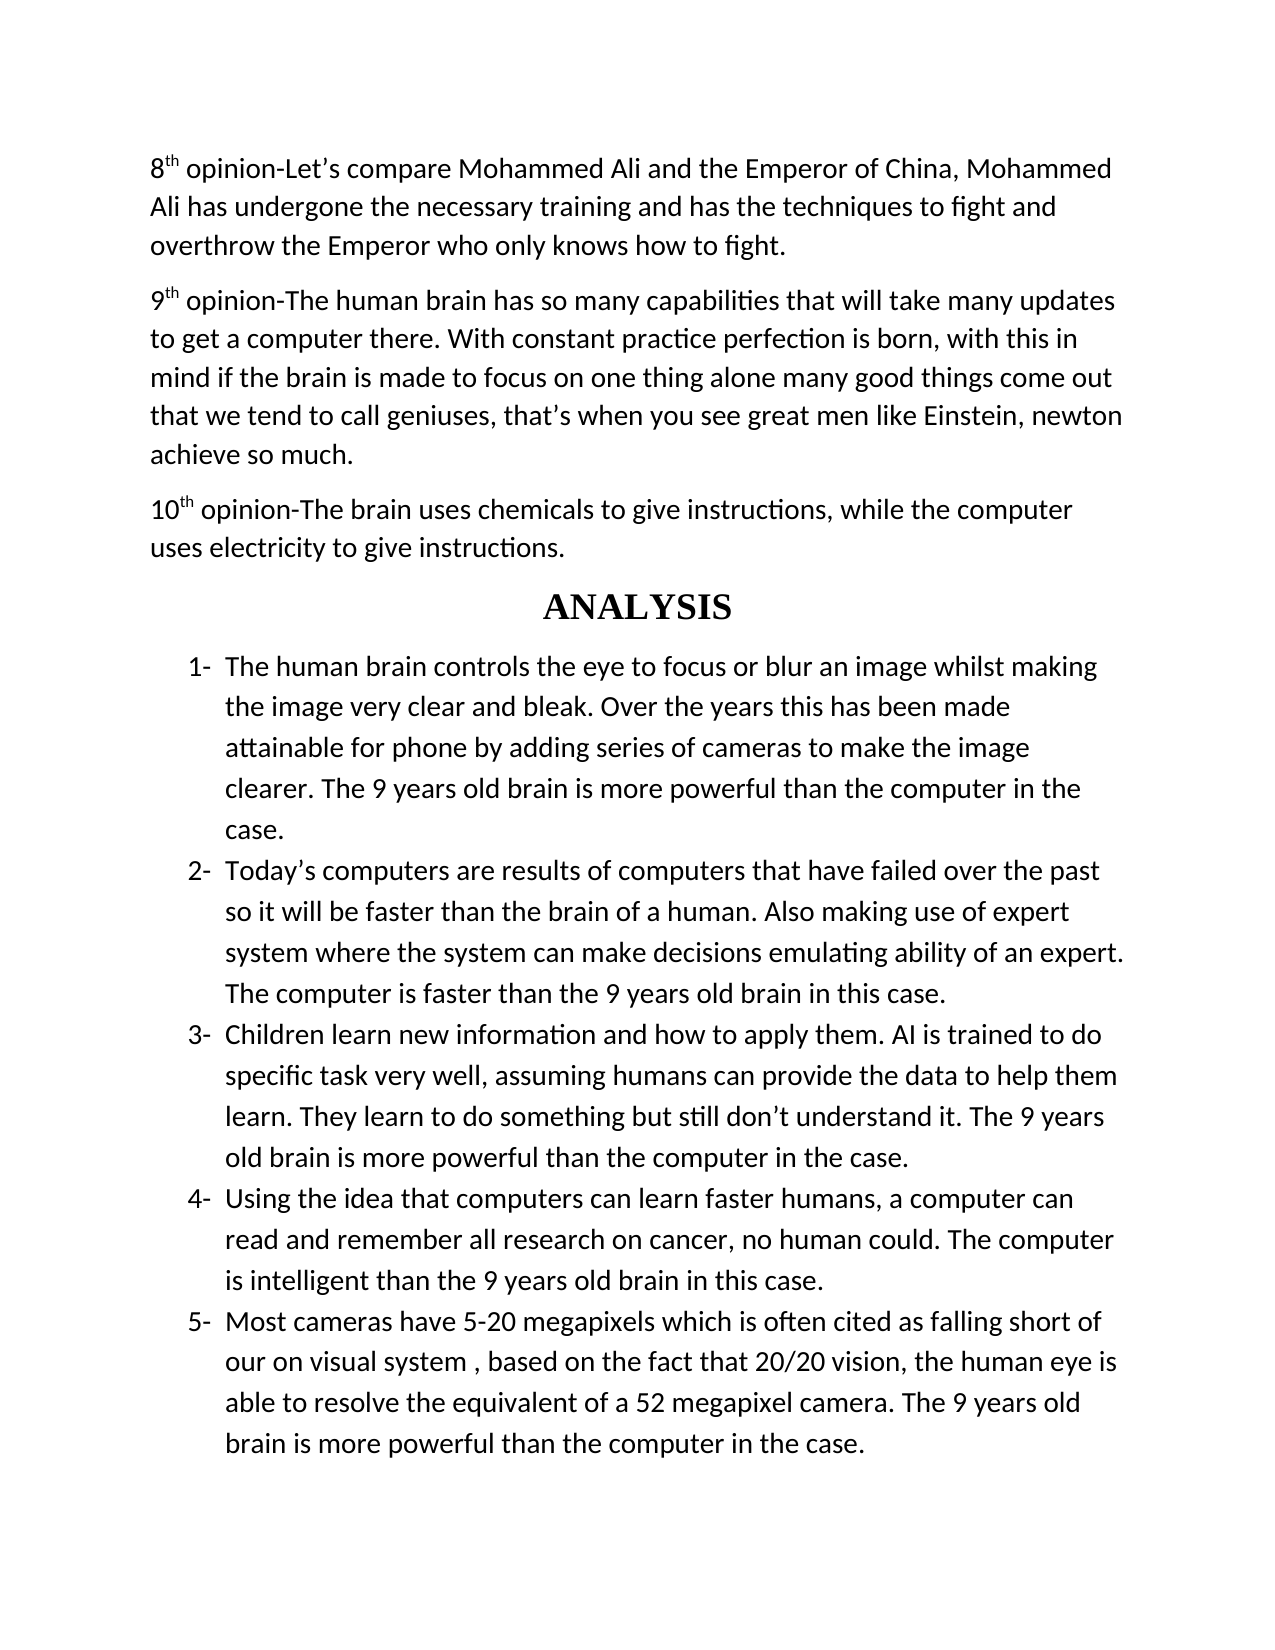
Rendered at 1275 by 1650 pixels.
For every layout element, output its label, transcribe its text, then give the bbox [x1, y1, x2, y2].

text 8th opinion-Let’s compare Mohammed Ali and the Emperor of China, Mohammed Ali has undergone the necessary training and has the techniques to fight and overthrow the Emperor who only knows how to fight. [150, 150, 1125, 262]
list Today’s computers are results of computers that have failed over the past so it will be faster than the brain of a human. Also making use of expert system where the system can make decisions emulating ability of an expert. The computer is faster than the 9 years old brain in this case. [187, 852, 1125, 1011]
text 10th opinion-The brain uses chemicals to give instructions, while the computer uses electricity to give instructions. [150, 491, 1125, 565]
list Children learn new information and how to apply them. AI is trained to do specific task very well, assuming humans can provide the data to help them learn. They learn to do something but still don’t understand it. The 9 years old brain is more powerful than the computer in the case. [187, 1016, 1125, 1174]
text ANALYSIS [150, 584, 1125, 627]
text 9th opinion-The human brain has so many capabilities that will take many updates to get a computer there. With constant practice perfection is born, with this in mind if the brain is made to focus on one thing alone many good things come out that we tend to call geniuses, that’s when you see great men like Einstein, newton achieve so much. [150, 282, 1125, 471]
list The human brain controls the eye to focus or blur an image whilst making the image very clear and bleak. Over the years this has been made attainable for phone by adding series of cameras to make the image clearer. The 9 years old brain is more powerful than the computer in the case. [187, 648, 1125, 847]
list Most cameras have 5-20 megapixels which is often cited as falling short of our on visual system , based on the fact that 20/20 vision, the human eye is able to resolve the equivalent of a 52 megapixel camera. The 9 years old brain is more powerful than the computer in the case. [187, 1303, 1125, 1461]
list Using the idea that computers can learn faster humans, a computer can read and remember all research on cancer, no human could. The computer is intelligent than the 9 years old brain in this case. [187, 1180, 1125, 1297]
